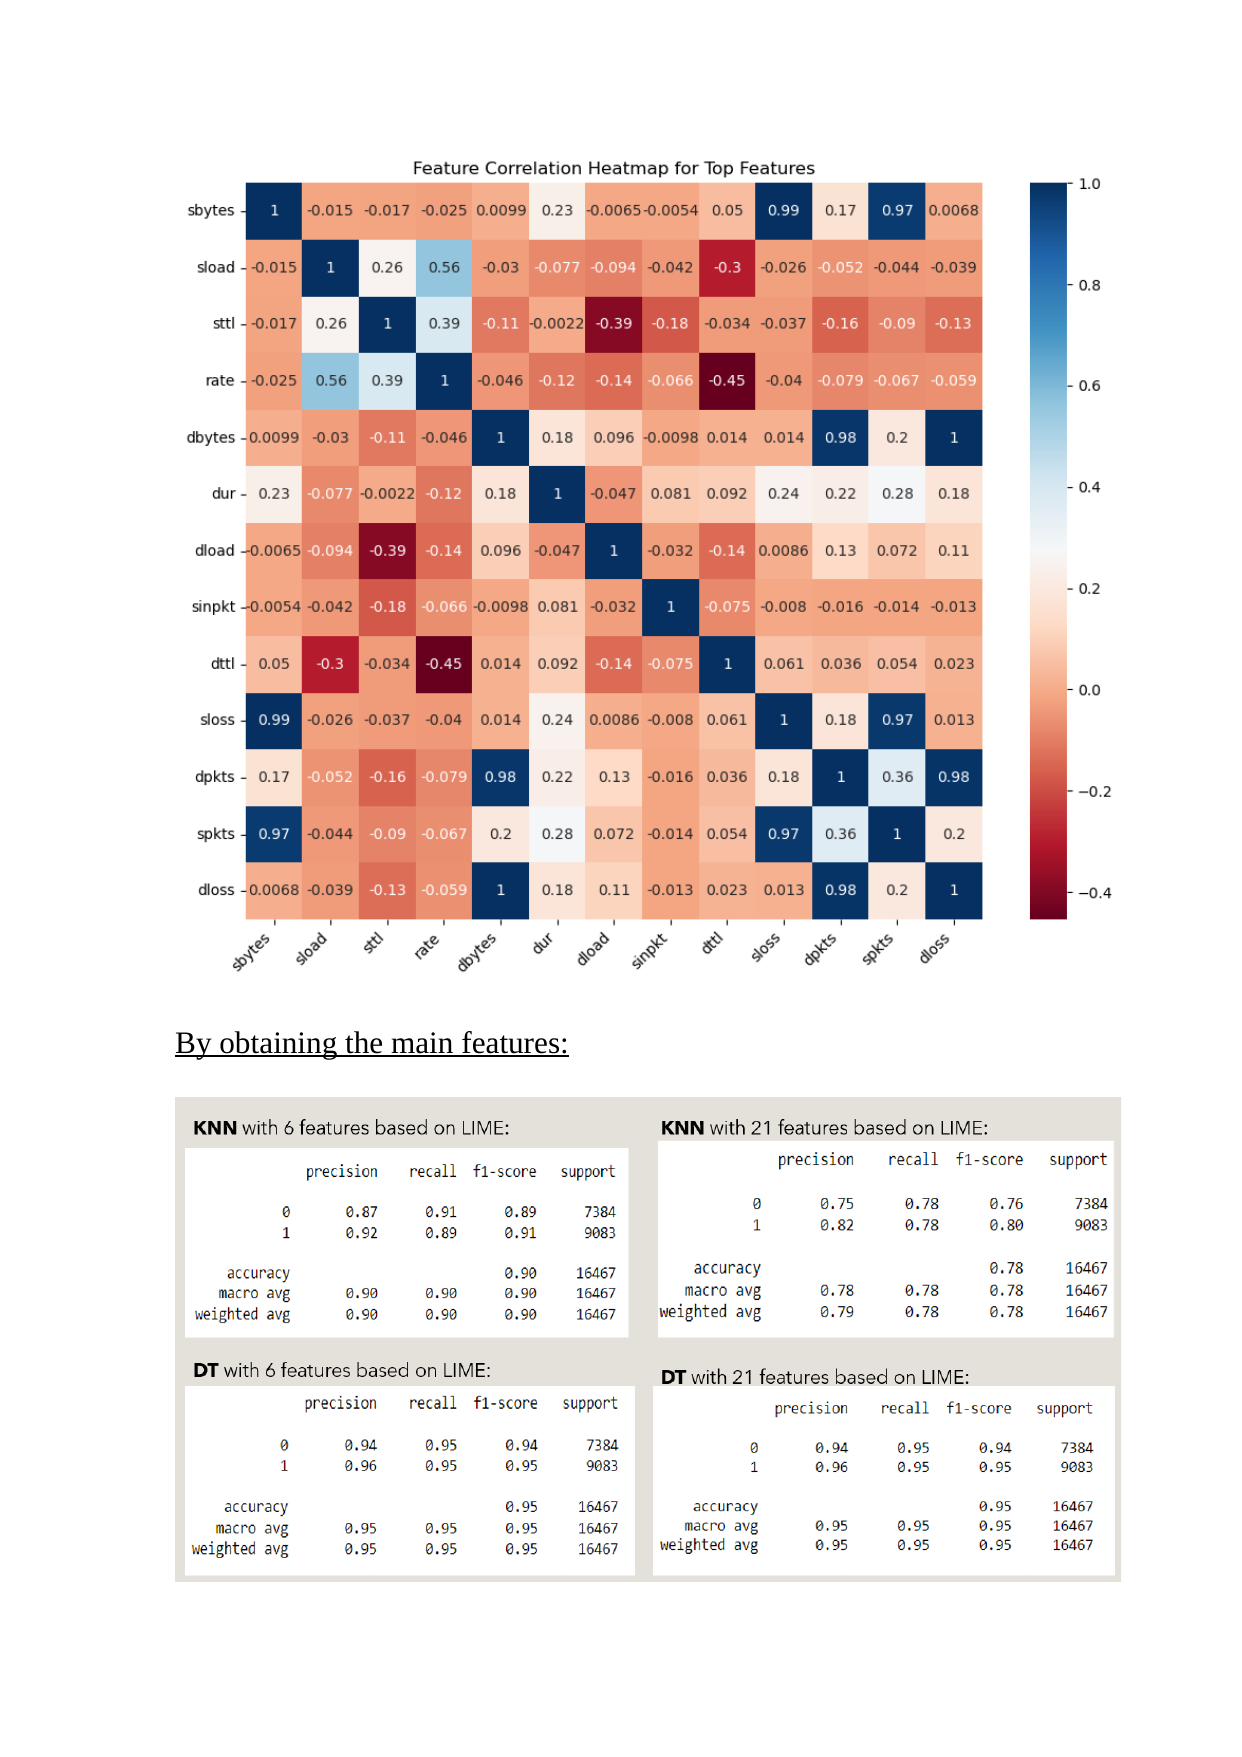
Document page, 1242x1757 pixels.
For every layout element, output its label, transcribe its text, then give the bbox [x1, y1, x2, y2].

text By obtaining the main features: [175, 1024, 1123, 1060]
picture [175, 1097, 1122, 1582]
picture [175, 152, 1123, 986]
